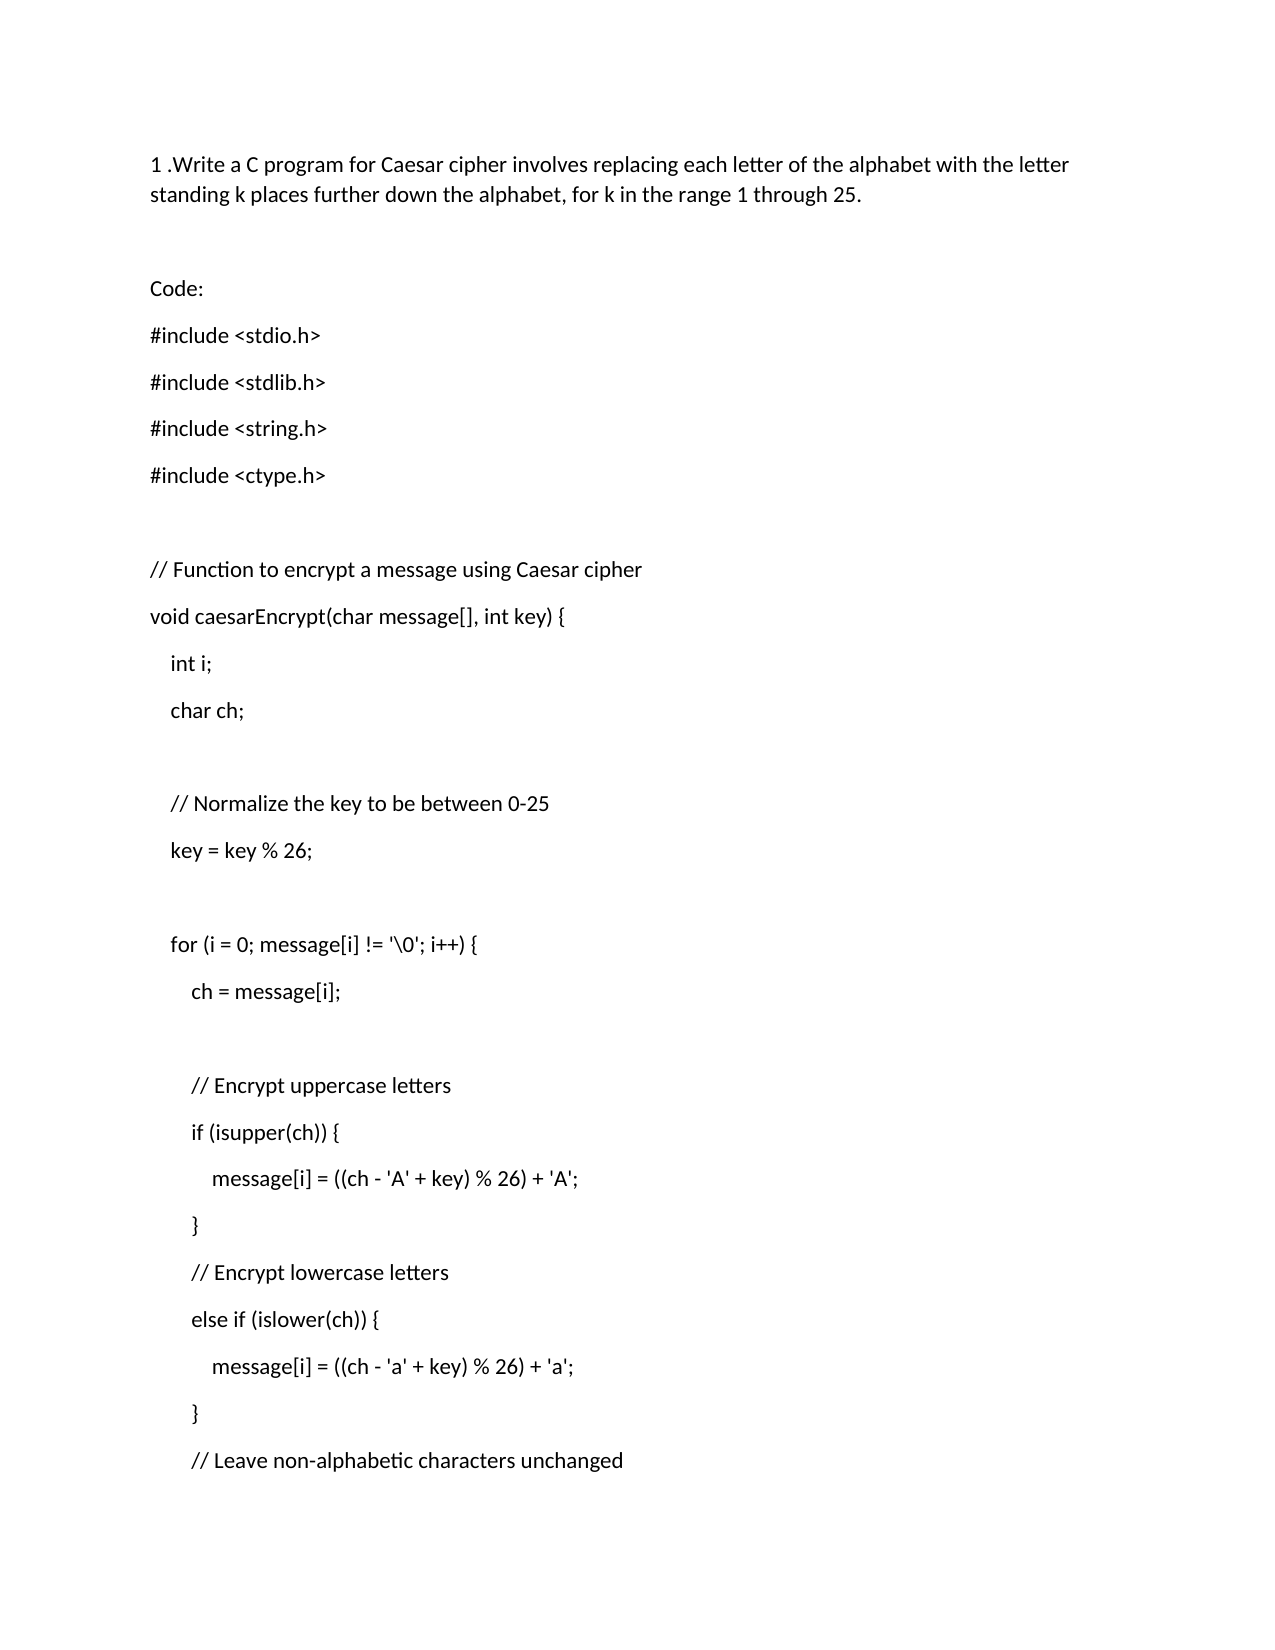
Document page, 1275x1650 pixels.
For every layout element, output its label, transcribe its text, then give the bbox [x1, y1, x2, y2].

text else if (islower(ch)) { [150, 1305, 1125, 1333]
text #include <string.h> [150, 414, 1125, 443]
text // Encrypt uppercase letters [150, 1071, 1125, 1099]
text char ch; [150, 696, 1125, 724]
text message[i] = ((ch - 'A' + key) % 26) + 'A'; [150, 1164, 1125, 1193]
text 1 .Write a C program for Caesar cipher involves replacing each letter of the alphabet with the letter standing k places further down the alphabet, for k in the range 1 through 25. [150, 150, 1125, 208]
text void caesarEncrypt(char message[], int key) { [150, 602, 1125, 630]
text } [150, 1211, 1125, 1239]
text int i; [150, 649, 1125, 677]
text key = key % 26; [150, 836, 1125, 864]
text ch = message[i]; [150, 977, 1125, 1005]
text #include <ctype.h> [150, 461, 1125, 489]
text // Normalize the key to be between 0-25 [150, 789, 1125, 818]
text Code: [150, 274, 1125, 302]
text if (isupper(ch)) { [150, 1118, 1125, 1146]
text // Function to encrypt a message using Caesar cipher [150, 555, 1125, 583]
text // Leave non-alphabetic characters unchanged [150, 1446, 1125, 1474]
text #include <stdio.h> [150, 321, 1125, 349]
text } [150, 1399, 1125, 1427]
text message[i] = ((ch - 'a' + key) % 26) + 'a'; [150, 1352, 1125, 1380]
text #include <stdlib.h> [150, 368, 1125, 396]
text for (i = 0; message[i] != '\0'; i++) { [150, 930, 1125, 958]
text // Encrypt lowercase letters [150, 1258, 1125, 1286]
